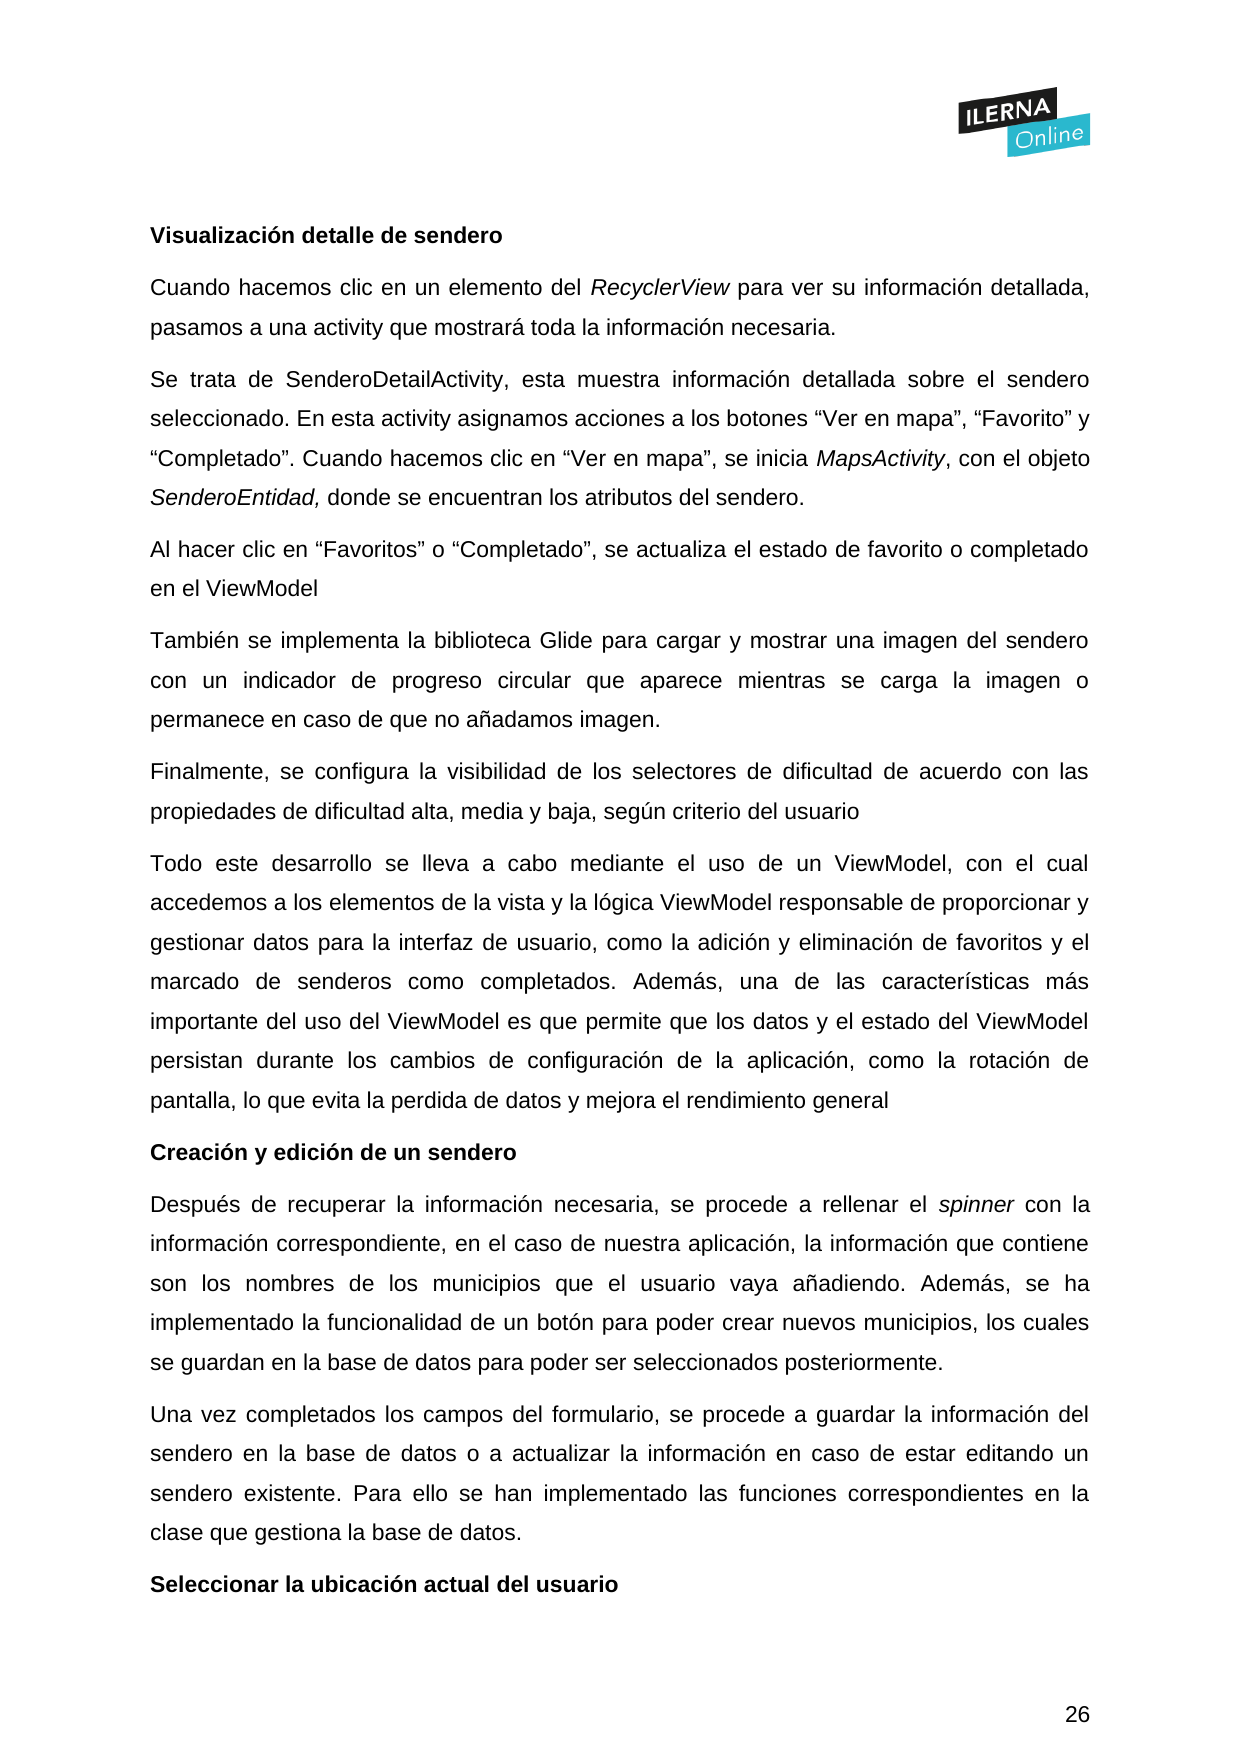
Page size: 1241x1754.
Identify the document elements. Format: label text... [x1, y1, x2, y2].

text Finalmente, se configura la visibilidad de los selectores de dificultad de acuerdo con las propiedades de dificultad alta, media y baja, según criterio del usuario [150, 758, 1090, 824]
picture [958, 87, 1091, 157]
text Cuando hacemos clic en un elemento del RecyclerView para ver su información detallada, pasamos a una activity que mostrará toda la información necesaria. [150, 274, 1090, 340]
text Creación y edición de un sendero [150, 1139, 1090, 1165]
text También se implementa la biblioteca Glide para cargar y mostrar una imagen del sendero con un indicador de progreso circular que aparece mientras se carga la imagen o permanece en caso de que no añadamos imagen. [150, 627, 1090, 733]
text Visualización detalle de sendero [150, 222, 1090, 248]
text Después de recuperar la información necesaria, se procede a rellenar el spinner con la información correspondiente, en el caso de nuestra aplicación, la información que contiene son los nombres de los municipios que el usuario vaya añadiendo. Además, se ha implementado la funcionalidad de un botón para poder crear nuevos municipios, los cuales se guardan en la base de datos para poder ser seleccionados posteriormente. [150, 1191, 1090, 1375]
text Todo este desarrollo se lleva a cabo mediante el uso de un ViewModel, con el cual accedemos a los elementos de la vista y la lógica ViewModel responsable de proporcionar y gestionar datos para la interfaz de usuario, como la adición y eliminación de favoritos y el marcado de senderos como completados. Además, una de las características más importante del uso del ViewModel es que permite que los datos y el estado del ViewModel persistan durante los cambios de configuración de la aplicación, como la rotación de pantalla, lo que evita la perdida de datos y mejora el rendimiento general [150, 850, 1090, 1113]
text Seleccionar la ubicación actual del usuario [150, 1571, 1090, 1597]
text Al hacer clic en “Favoritos” o “Completado”, se actualiza el estado de favorito o completado en el ViewModel [150, 536, 1090, 602]
text Se trata de SenderoDetailActivity, esta muestra información detallada sobre el sendero seleccionado. En esta activity asignamos acciones a los botones “Ver en mapa”, “Favorito” y “Completado”. Cuando hacemos clic en “Ver en mapa”, se inicia MapsActivity, con el objeto SenderoEntidad, donde se encuentran los atributos del sendero. [150, 366, 1090, 510]
text Una vez completados los campos del formulario, se procede a guardar la información del sendero en la base de datos o a actualizar la información en caso de estar editando un sendero existente. Para ello se han implementado las funciones correspondientes en la clase que gestiona la base de datos. [150, 1401, 1090, 1545]
